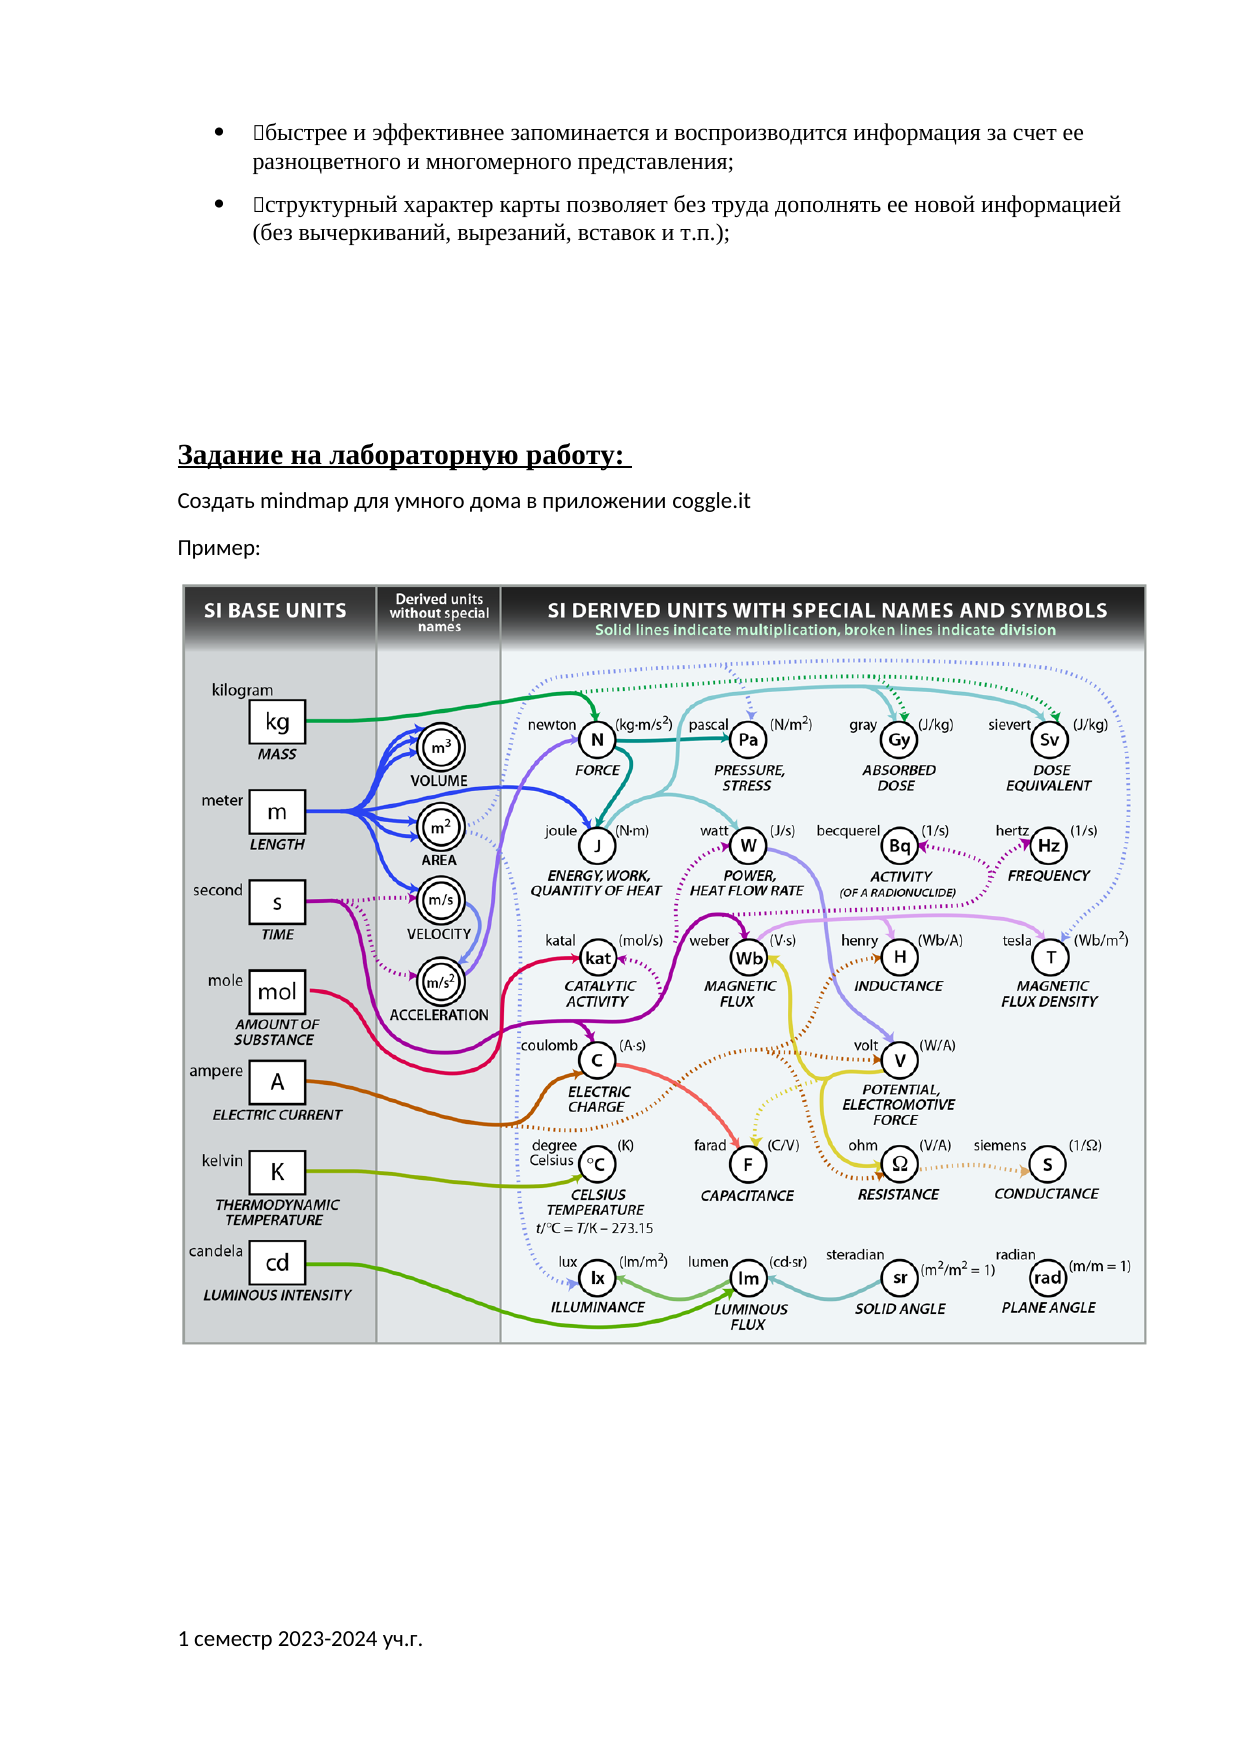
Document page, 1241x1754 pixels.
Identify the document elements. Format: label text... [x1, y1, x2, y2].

text Задание на лабораторную работу: [177, 437, 1152, 471]
list быстрее и эффективнее запоминается и воспроизводится информация за счет ее разноцветного и многомерного представления; [215, 118, 1152, 174]
text Создать mindmap для умного дома в приложении coggle.it [177, 486, 1152, 514]
text Пример: [177, 533, 1152, 561]
list структурный характер карты позволяет без труда дополнять ее новой информацией (без вычеркиваний, вырезаний, вставок и т.п.); [215, 189, 1152, 246]
picture [177, 579, 1151, 1349]
